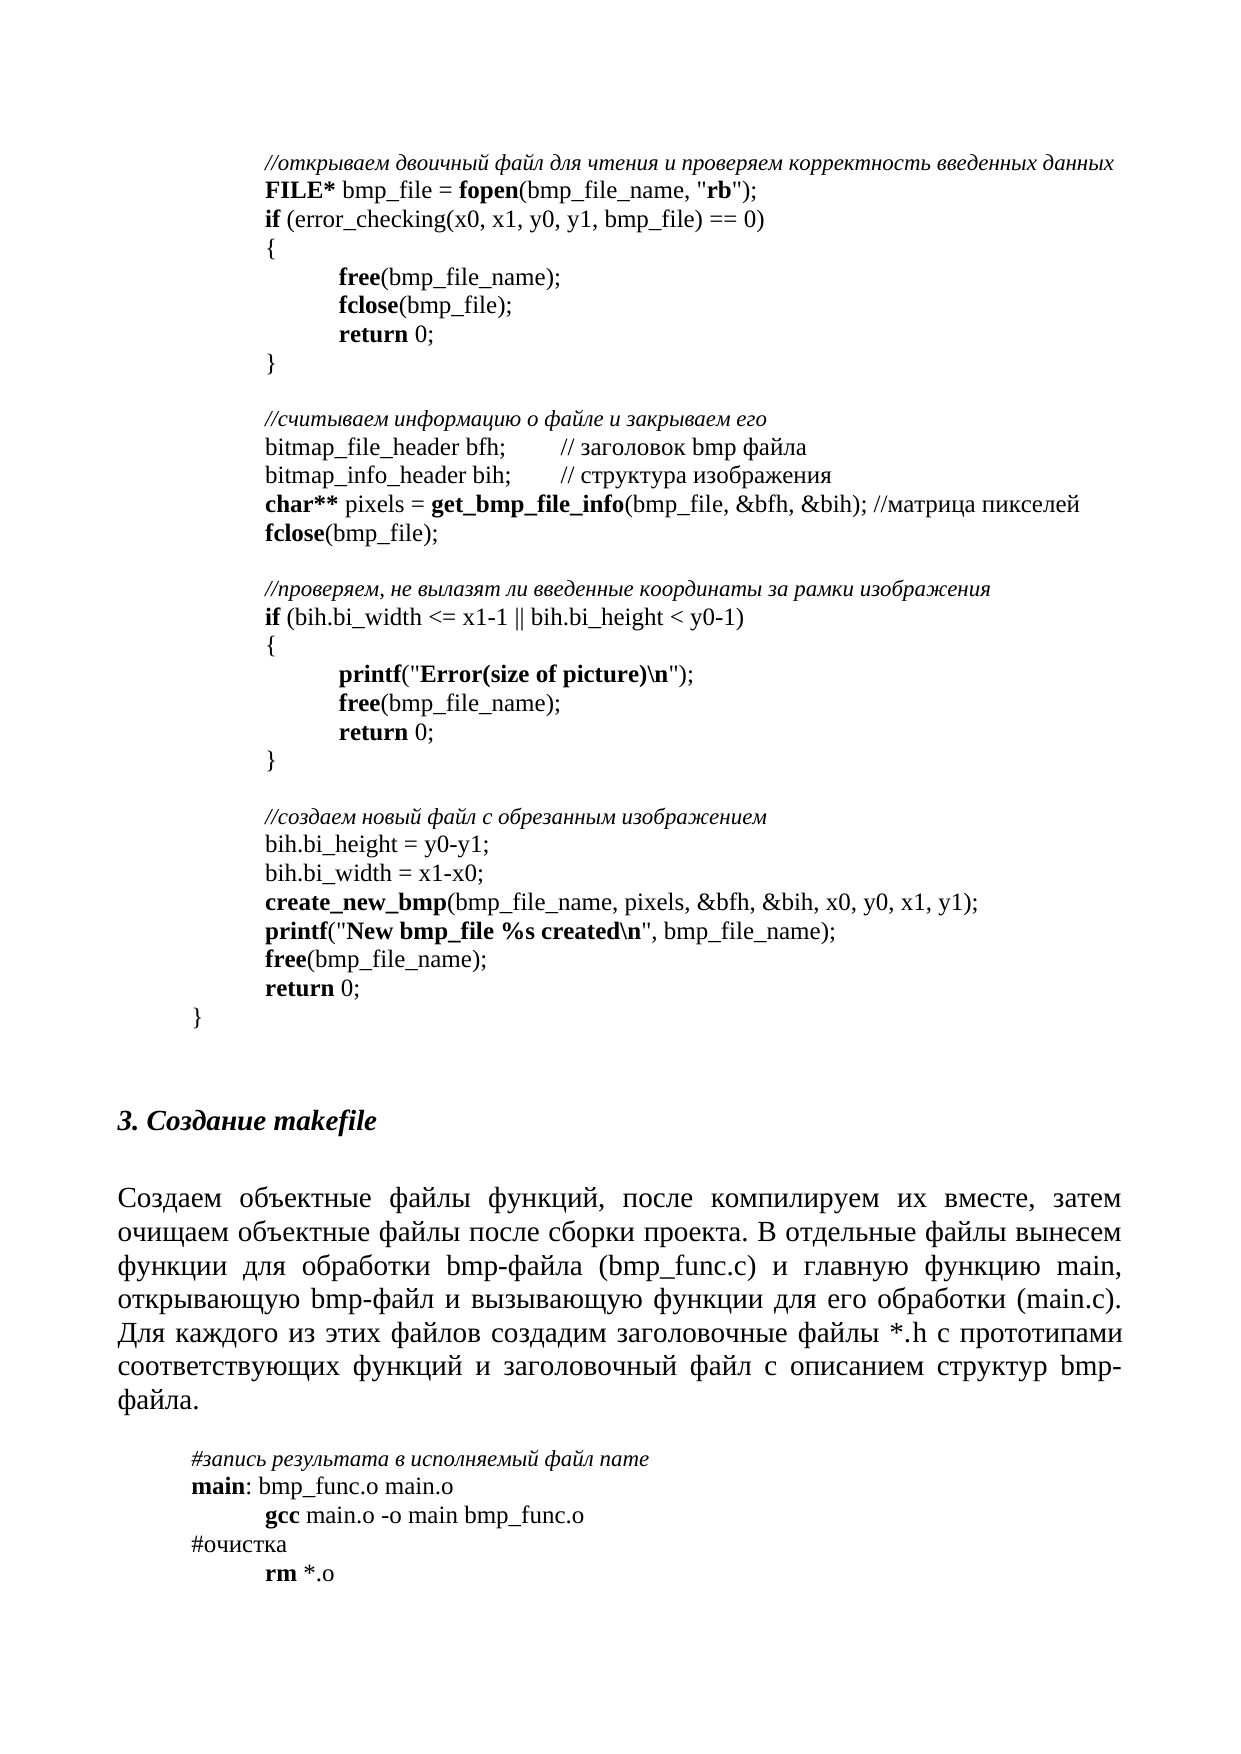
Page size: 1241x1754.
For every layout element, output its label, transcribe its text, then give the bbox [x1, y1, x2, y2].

text rm *.o [117, 1558, 1123, 1586]
text } [117, 1002, 1123, 1031]
text printf("Error(size of picture)\n"); [117, 659, 1123, 688]
list 3. Создание makefile [117, 1103, 1123, 1137]
text } [117, 348, 1123, 377]
text //открываем двоичный файл для чтения и проверяем корректность введенных данных [117, 149, 1123, 175]
text bih.bi_height = y0-y1; [117, 829, 1123, 858]
text return 0; [117, 973, 1123, 1002]
text free(bmp_file_name); [117, 262, 1123, 290]
text fclose(bmp_file); [117, 518, 1123, 547]
text //создаем новый файл с обрезанным изображением [117, 803, 1123, 829]
text if (bih.bi_width <= x1-1 || bih.bi_height < y0-1) [117, 602, 1123, 631]
text return 0; [117, 319, 1123, 348]
text } [117, 746, 1123, 774]
text gcc main.o -o main bmp_func.o [117, 1500, 1123, 1529]
text //проверяем, не вылазят ли введенные координаты за рамки изображения [117, 576, 1123, 602]
text { [117, 631, 1123, 659]
text { [117, 233, 1123, 262]
text return 0; [117, 717, 1123, 746]
text bitmap_info_header bih; // структура изображения [117, 461, 1123, 489]
text printf("New bmp_file %s created\n", bmp_file_name); [117, 916, 1123, 944]
text create_new_bmp(bmp_file_name, pixels, &bfh, &bih, x0, y0, x1, y1); [117, 887, 1123, 916]
text bitmap_file_header bfh; // заголовок bmp файла [117, 432, 1123, 461]
text #очистка [117, 1529, 1123, 1558]
text bih.bi_width = x1-x0; [117, 858, 1123, 887]
text main: bmp_func.o main.o [117, 1471, 1123, 1500]
text fclose(bmp_file); [117, 290, 1123, 319]
text free(bmp_file_name); [117, 688, 1123, 717]
text Создаем объектные файлы функций, после компилируем их вместе, затем очищаем объектные файлы после сборки проекта. В отдельные файлы вынесем функции для обработки bmp-файла (bmp_func.c) и главную функцию main, открывающую bmp-файл и вызывающую функции для его обработки (main.c). Для каждого из этих файлов создадим заголовочные файлы *.h c прототипами соответствующих функций и заголовочный файл с описанием структур bmp-файла. [117, 1181, 1123, 1415]
text #запись результата в исполняемый файл name [117, 1445, 1123, 1471]
text //считываем информацию о файле и закрываем его [117, 405, 1123, 432]
text if (error_checking(x0, x1, y0, y1, bmp_file) == 0) [117, 204, 1123, 233]
text free(bmp_file_name); [117, 944, 1123, 973]
text char** pixels = get_bmp_file_info(bmp_file, &bfh, &bih); //матрица пикселей [117, 489, 1123, 518]
text FILE* bmp_file = fopen(bmp_file_name, "rb"); [117, 175, 1123, 204]
